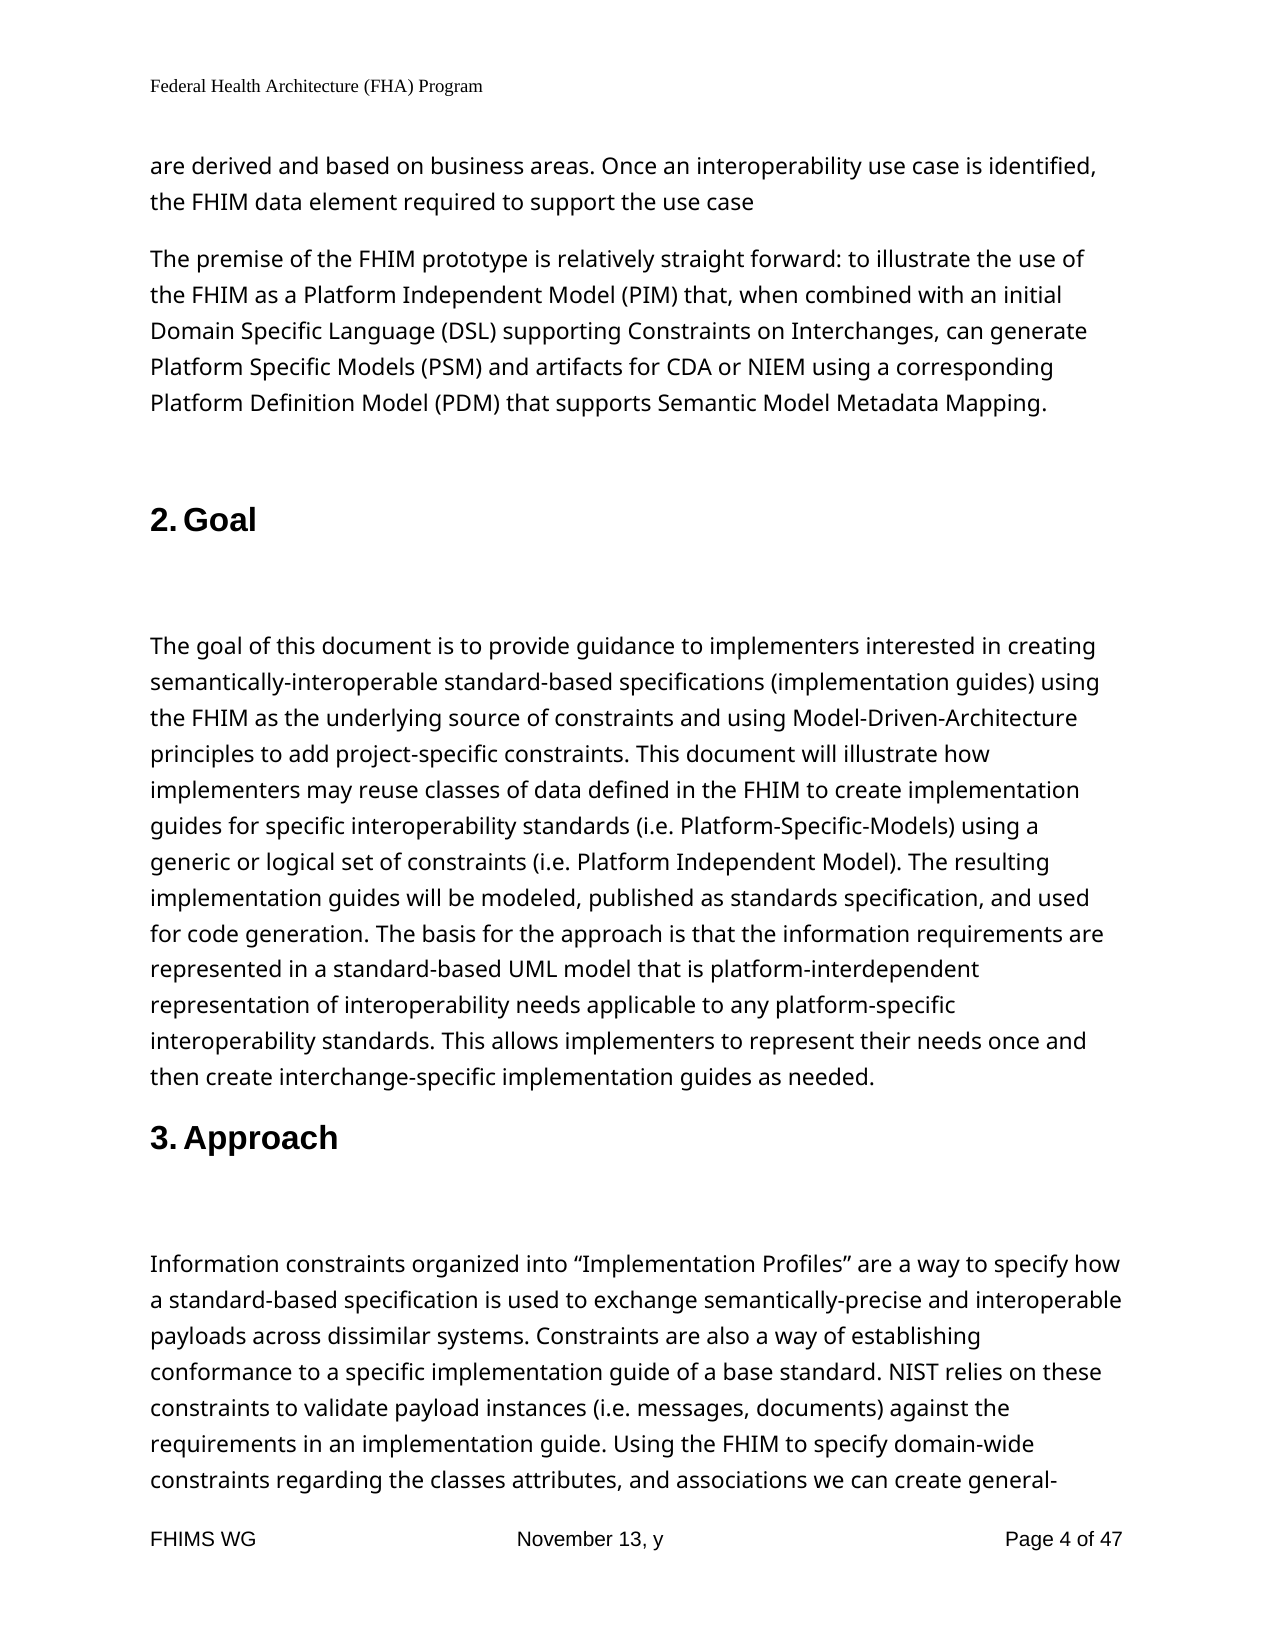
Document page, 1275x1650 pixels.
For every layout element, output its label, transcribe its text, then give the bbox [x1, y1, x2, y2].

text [150, 1248, 1125, 1495]
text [150, 150, 1125, 217]
subtitle Approach [150, 1118, 1125, 1156]
text The premise of the FHIM prototype is relatively straight forward: to illustrate the use of the FHIM as a Platform Independent Model (PIM) that, when combined with an initial Domain Specific Language (DSL) supporting Constraints on Interchanges, can generate Platform Specific Models (PSM) and artifacts for CDA or NIEM using a corresponding Platform Definition Model (PDM) that supports Semantic Model Metadata Mapping. [150, 243, 1125, 418]
text The goal of this document is to provide guidance to implementers interested in creating semantically-interoperable standard-based specifications (implementation guides) using the FHIM as the underlying source of constraints and using Model-Driven-Architecture principles to add project-specific constraints. This document will illustrate how implementers may reuse classes of data defined in the FHIM to create implementation guides for specific interoperability standards (i.e. Platform-Specific-Models) using a generic or logical set of constraints (i.e. Platform Independent Model). The resulting implementation guides will be modeled, published as standards specification, and used for code generation. The basis for the approach is that the information requirements are represented in a standard-based UML model that is platform-interdependent representation of interoperability needs applicable to any platform-specific interoperability standards. This allows implementers to represent their needs once and then create interchange-specific implementation guides as needed. [150, 630, 1125, 1092]
subtitle Goal [150, 500, 1125, 538]
